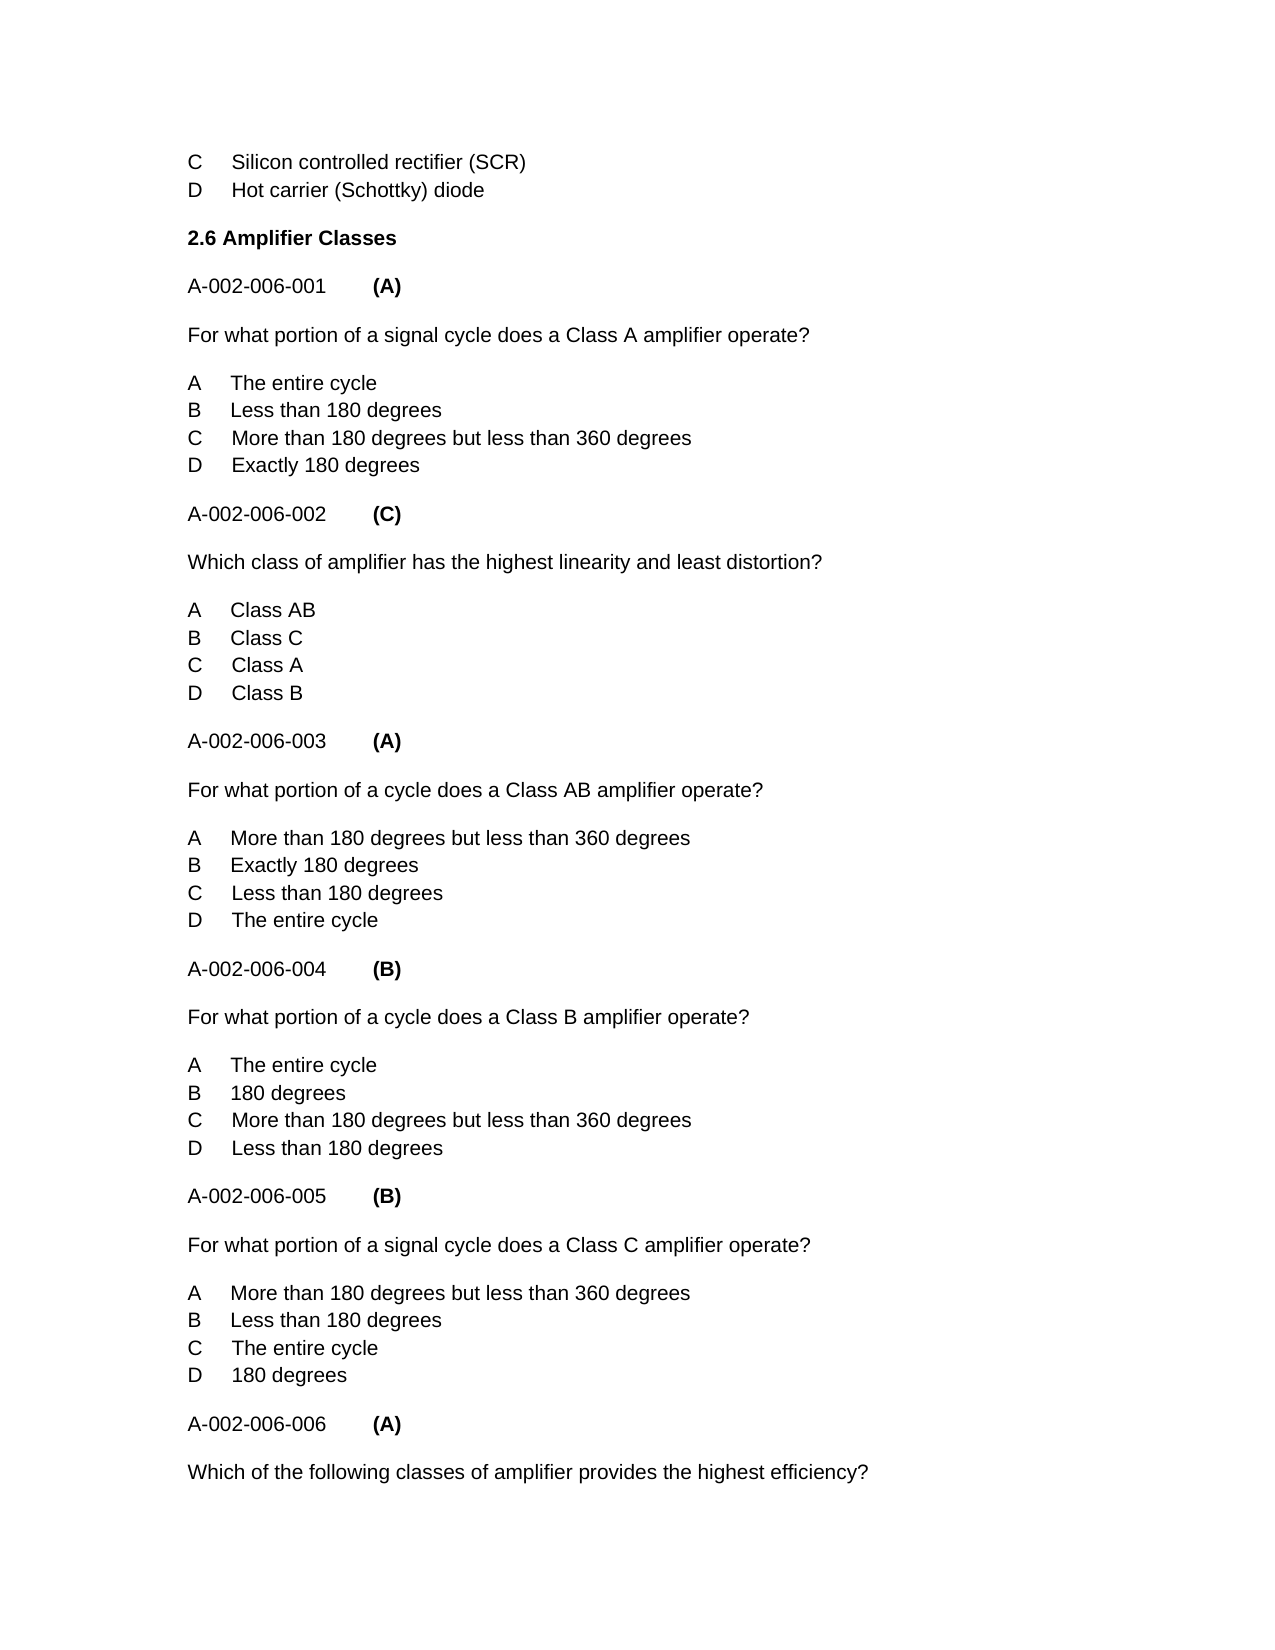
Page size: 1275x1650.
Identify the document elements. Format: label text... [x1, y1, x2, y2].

list C Silicon controlled rectifier (SCR) [187, 150, 1087, 174]
list A More than 180 degrees but less than 360 degrees [187, 1281, 1087, 1305]
list C Less than 180 degrees [187, 881, 1087, 905]
text For what portion of a signal cycle does a Class A amplifier operate? [187, 322, 1087, 346]
list C More than 180 degrees but less than 360 degrees [187, 1108, 1087, 1132]
list D Exactly 180 degrees [187, 453, 1087, 477]
list B Less than 180 degrees [187, 1308, 1087, 1332]
list C The entire cycle [187, 1336, 1087, 1360]
list B Less than 180 degrees [187, 398, 1087, 422]
list A More than 180 degrees but less than 360 degrees [187, 826, 1087, 850]
list B Class C [187, 626, 1087, 650]
list D Hot carrier (Schottky) diode [187, 177, 1087, 201]
text A-002-006-004 (B) [187, 957, 1087, 981]
list D Less than 180 degrees [187, 1136, 1087, 1160]
list A The entire cycle [187, 371, 1087, 395]
text Which class of amplifier has the highest linearity and least distortion? [187, 550, 1087, 574]
list D 180 degrees [187, 1363, 1087, 1387]
list D The entire cycle [187, 908, 1087, 932]
text For what portion of a signal cycle does a Class C amplifier operate? [187, 1232, 1087, 1256]
list C More than 180 degrees but less than 360 degrees [187, 426, 1087, 450]
list B Exactly 180 degrees [187, 853, 1087, 877]
list A Class AB [187, 598, 1087, 622]
text For what portion of a cycle does a Class AB amplifier operate? [187, 777, 1087, 801]
list C Class A [187, 653, 1087, 677]
text Which of the following classes of amplifier provides the highest efficiency? [187, 1460, 1087, 1484]
list D Class B [187, 681, 1087, 705]
text 2.6 Amplifier Classes [187, 226, 1087, 250]
list A The entire cycle [187, 1053, 1087, 1077]
text A-002-006-002 (C) [187, 502, 1087, 526]
text A-002-006-005 (B) [187, 1184, 1087, 1208]
text A-002-006-001 (A) [187, 274, 1087, 298]
text A-002-006-003 (A) [187, 729, 1087, 753]
text A-002-006-006 (A) [187, 1412, 1087, 1436]
text For what portion of a cycle does a Class B amplifier operate? [187, 1005, 1087, 1029]
list B 180 degrees [187, 1081, 1087, 1105]
